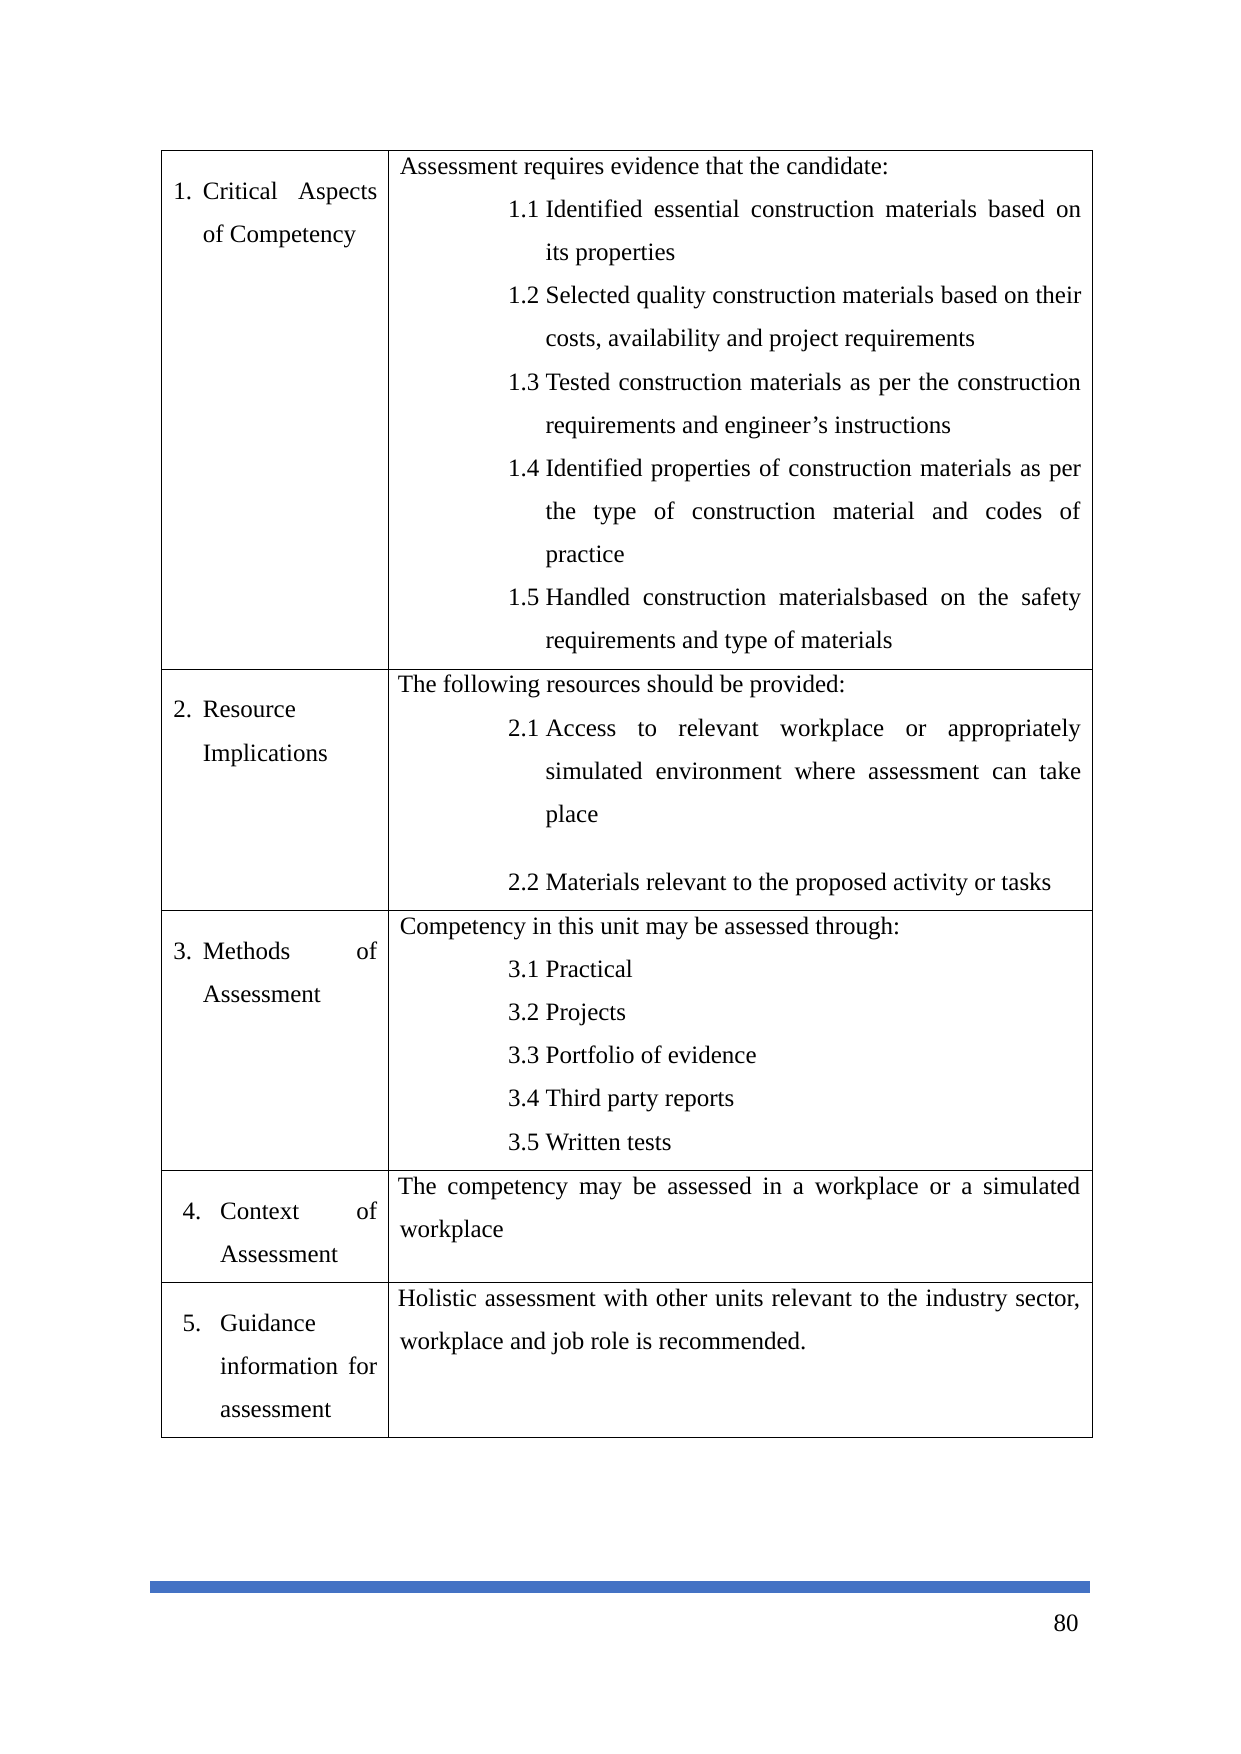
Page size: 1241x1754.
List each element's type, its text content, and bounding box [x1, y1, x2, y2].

table_cell Holistic assessment with other units relevant to the industry sector, workplace and job role is recommended. [389, 1283, 1092, 1437]
table_header Critical Aspects of Competency [162, 151, 388, 668]
table_cell Competency in this unit may be assessed through: Practical Projects Portfolio of evidence Third party reports Written tests [389, 911, 1092, 1170]
table_cell Context of Assessment [162, 1171, 388, 1282]
table_cell Resource Implications [162, 670, 388, 910]
table_cell Guidance information for assessment [162, 1283, 388, 1437]
table_header Assessment requires evidence that the candidate: Identified essential construction materials based on its properties Selected quality construction materials based on their costs, availability and project requirements Tested construction materials as per the construction requirements and engineer’s instructions Identified properties of construction materials as per the type of construction material and codes of practice Handled construction materialsbased on the safety requirements and type of materials [389, 151, 1092, 668]
table_cell Methods of Assessment [162, 911, 388, 1170]
table_cell The competency may be assessed in a workplace or a simulated workplace [389, 1171, 1092, 1282]
table_cell The following resources should be provided: Access to relevant workplace or appropriately simulated environment where assessment can take place Materials relevant to the proposed activity or tasks [389, 670, 1092, 910]
